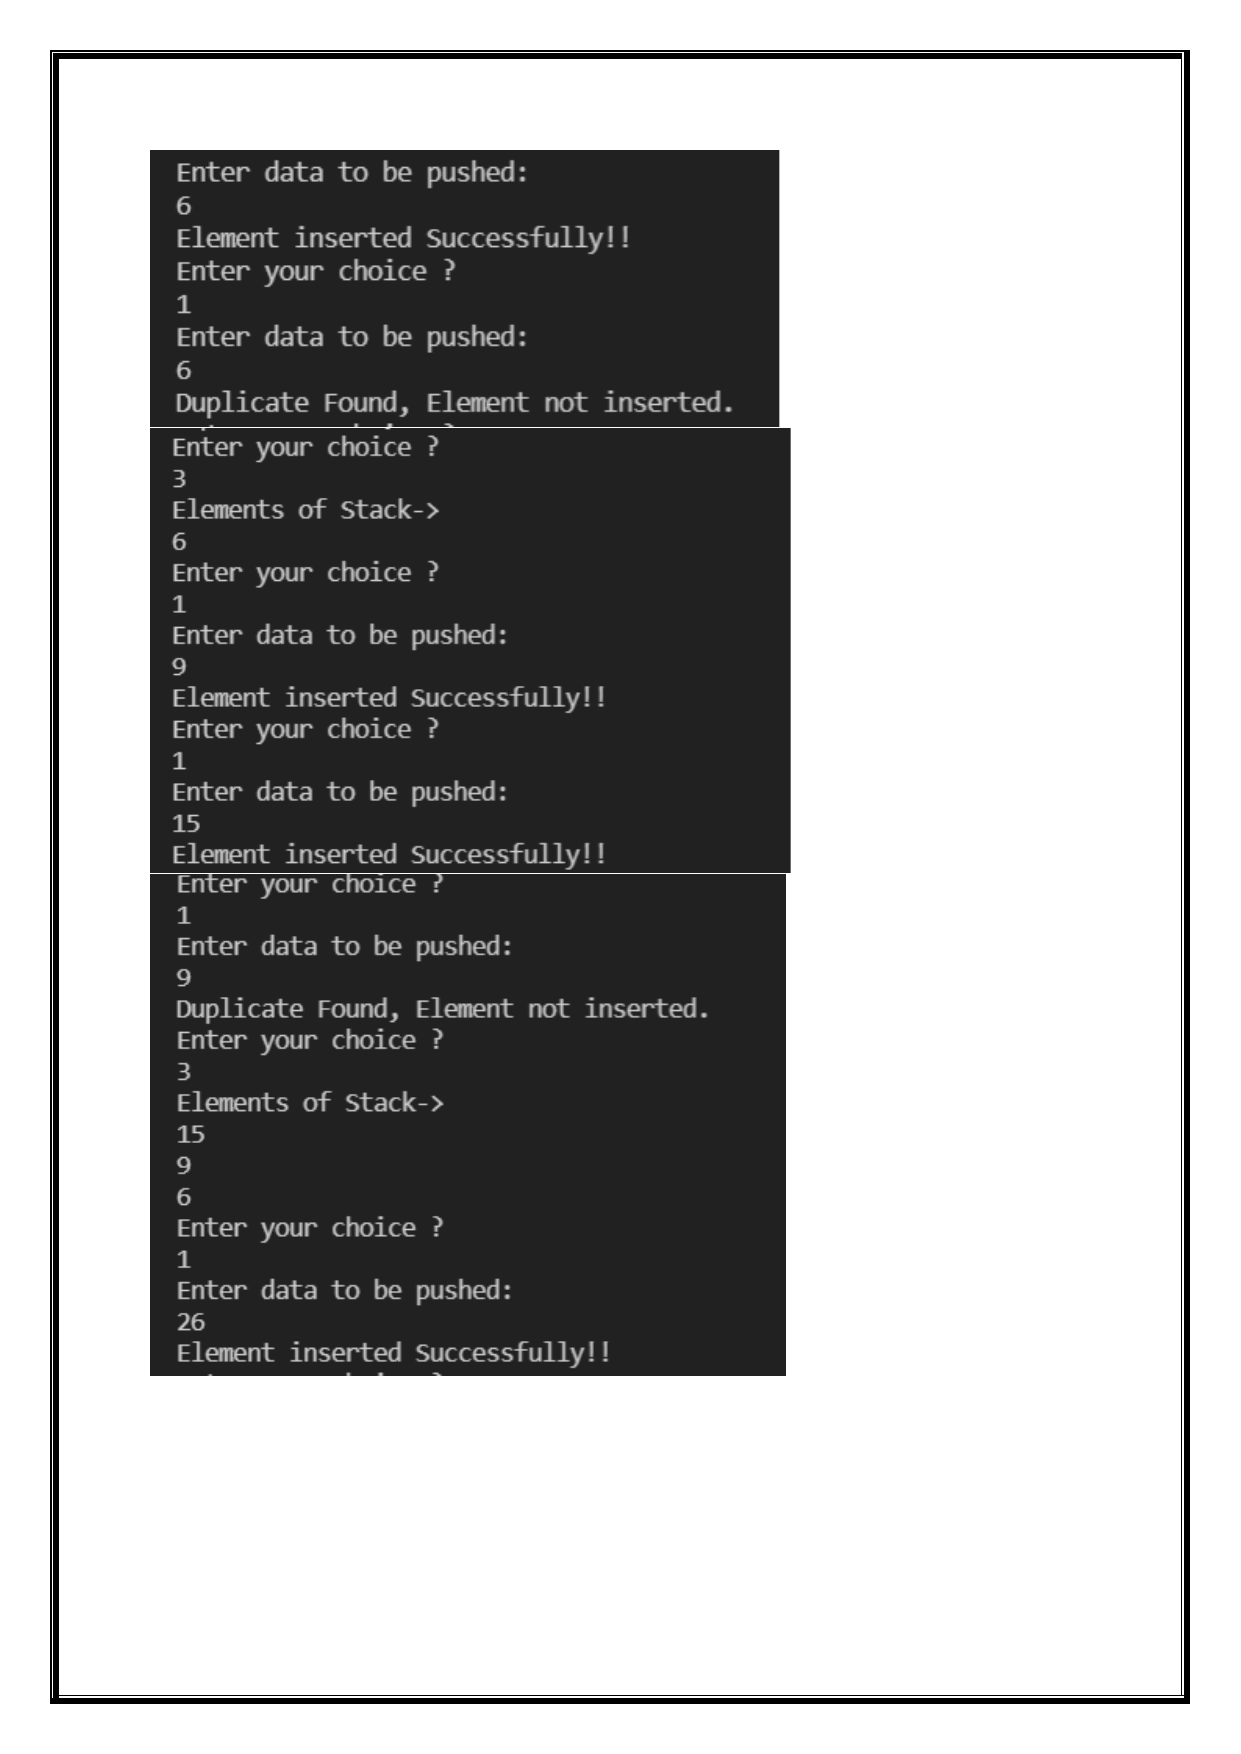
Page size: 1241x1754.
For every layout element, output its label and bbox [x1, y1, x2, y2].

picture [150, 428, 791, 873]
picture [150, 150, 780, 427]
picture [150, 874, 786, 1376]
